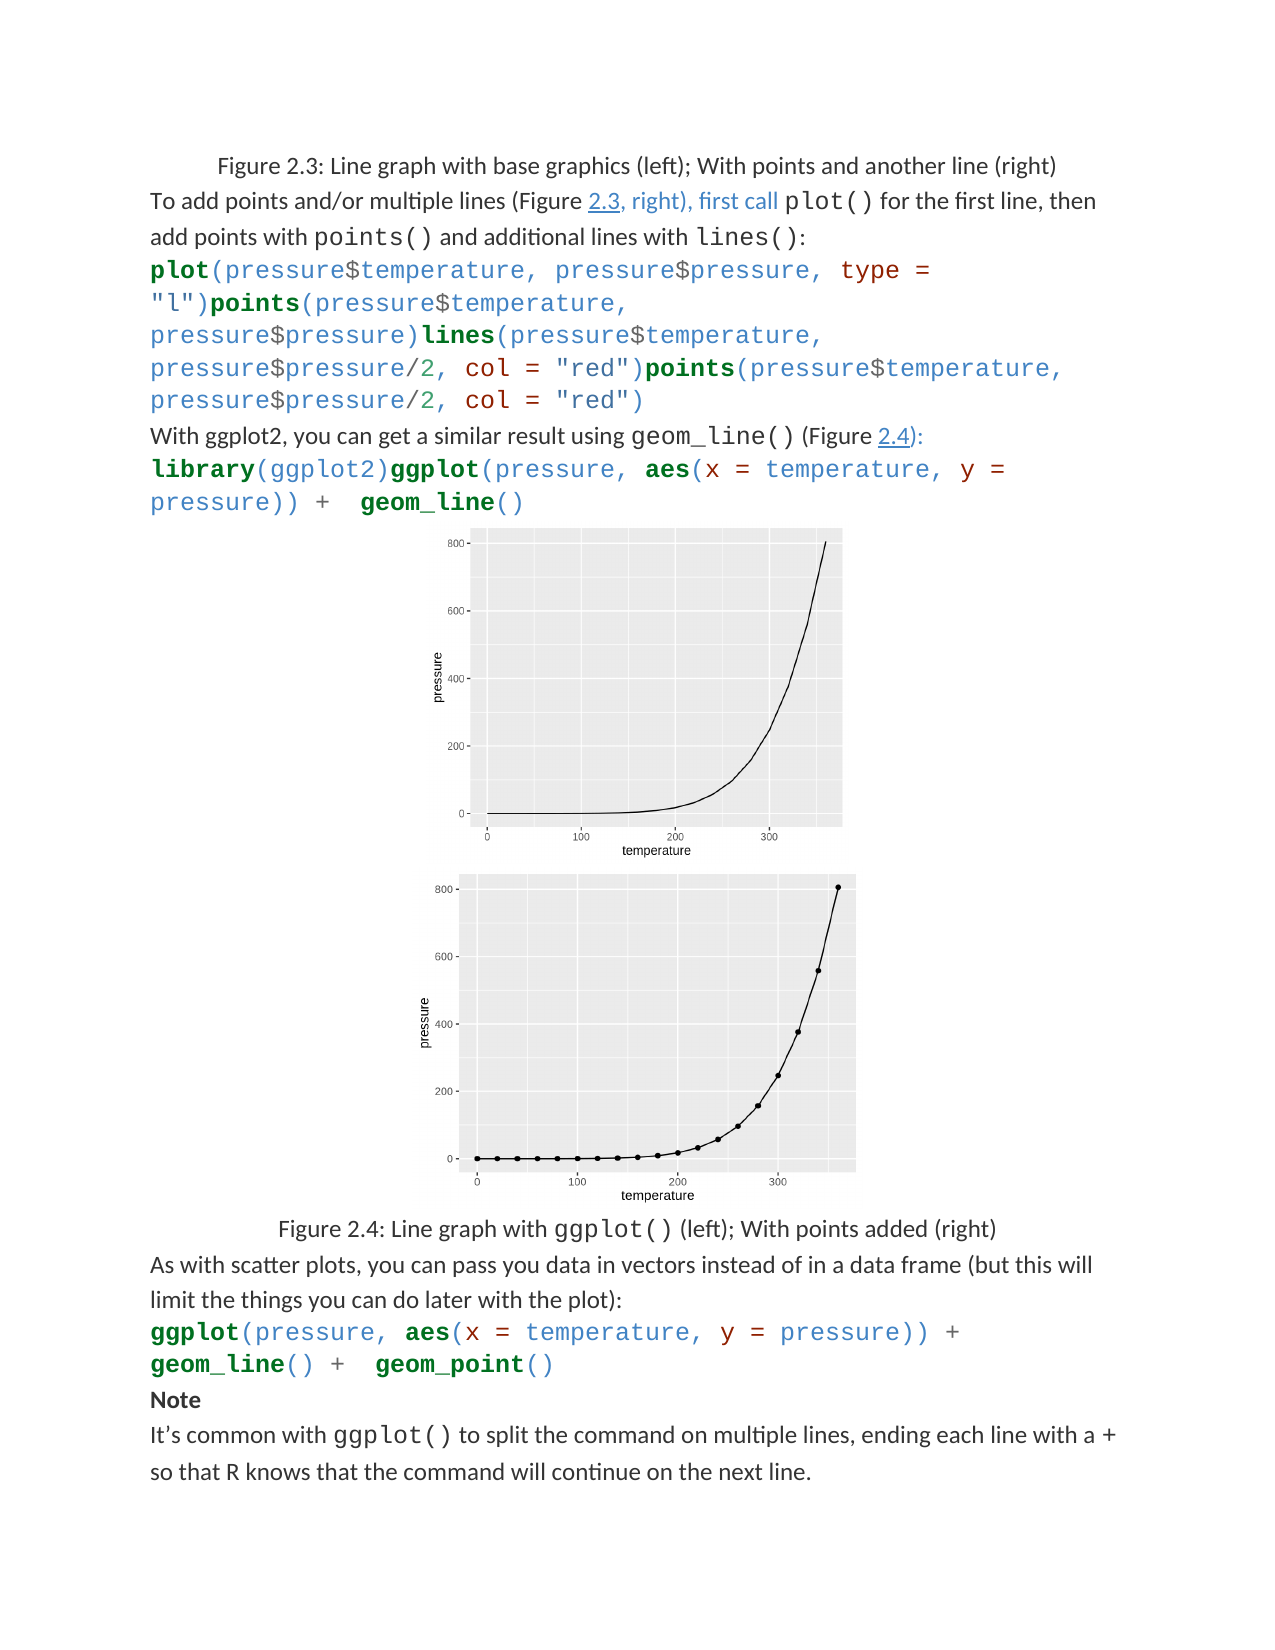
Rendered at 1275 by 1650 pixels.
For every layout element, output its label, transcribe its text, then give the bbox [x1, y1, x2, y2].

picture [412, 867, 863, 1209]
text Figure 2.4: Line graph with ggplot() (left); With points added (right) [150, 1213, 1125, 1245]
text Note [150, 1384, 1125, 1415]
text As with scatter plots, you can pass you data in vectors instead of in a data frame (but this will limit the things you can do later with the plot): [150, 1249, 1125, 1315]
picture [426, 521, 849, 864]
text ggplot(pressure, aes(x = temperature, y = pressure)) + geom_line() + geom_point() [150, 1319, 1125, 1380]
text Figure 2.3: Line graph with base graphics (left); With points and another line (right) [150, 150, 1125, 181]
text library(ggplot2)ggplot(pressure, aes(x = temperature, y = pressure)) + geom_line() [150, 457, 1125, 517]
text It’s common with ggplot() to split the command on multiple lines, ending each line with a + so that R knows that the command will continue on the next line. [150, 1419, 1125, 1486]
text With ggplot2, you can get a similar result using geom_line() (Figure 2.4): [150, 420, 1125, 452]
text To add points and/or multiple lines (Figure 2.3, right), first call plot() for the first line, then add points with points() and additional lines with lines(): [150, 185, 1125, 253]
text plot(pressure$temperature, pressure$pressure, type = "l")points(pressure$temperature, pressure$pressure)lines(pressure$temperature, pressure$pressure/2, col = "red")points(pressure$temperature, pressure$pressure/2, col = "red") [150, 258, 1125, 416]
